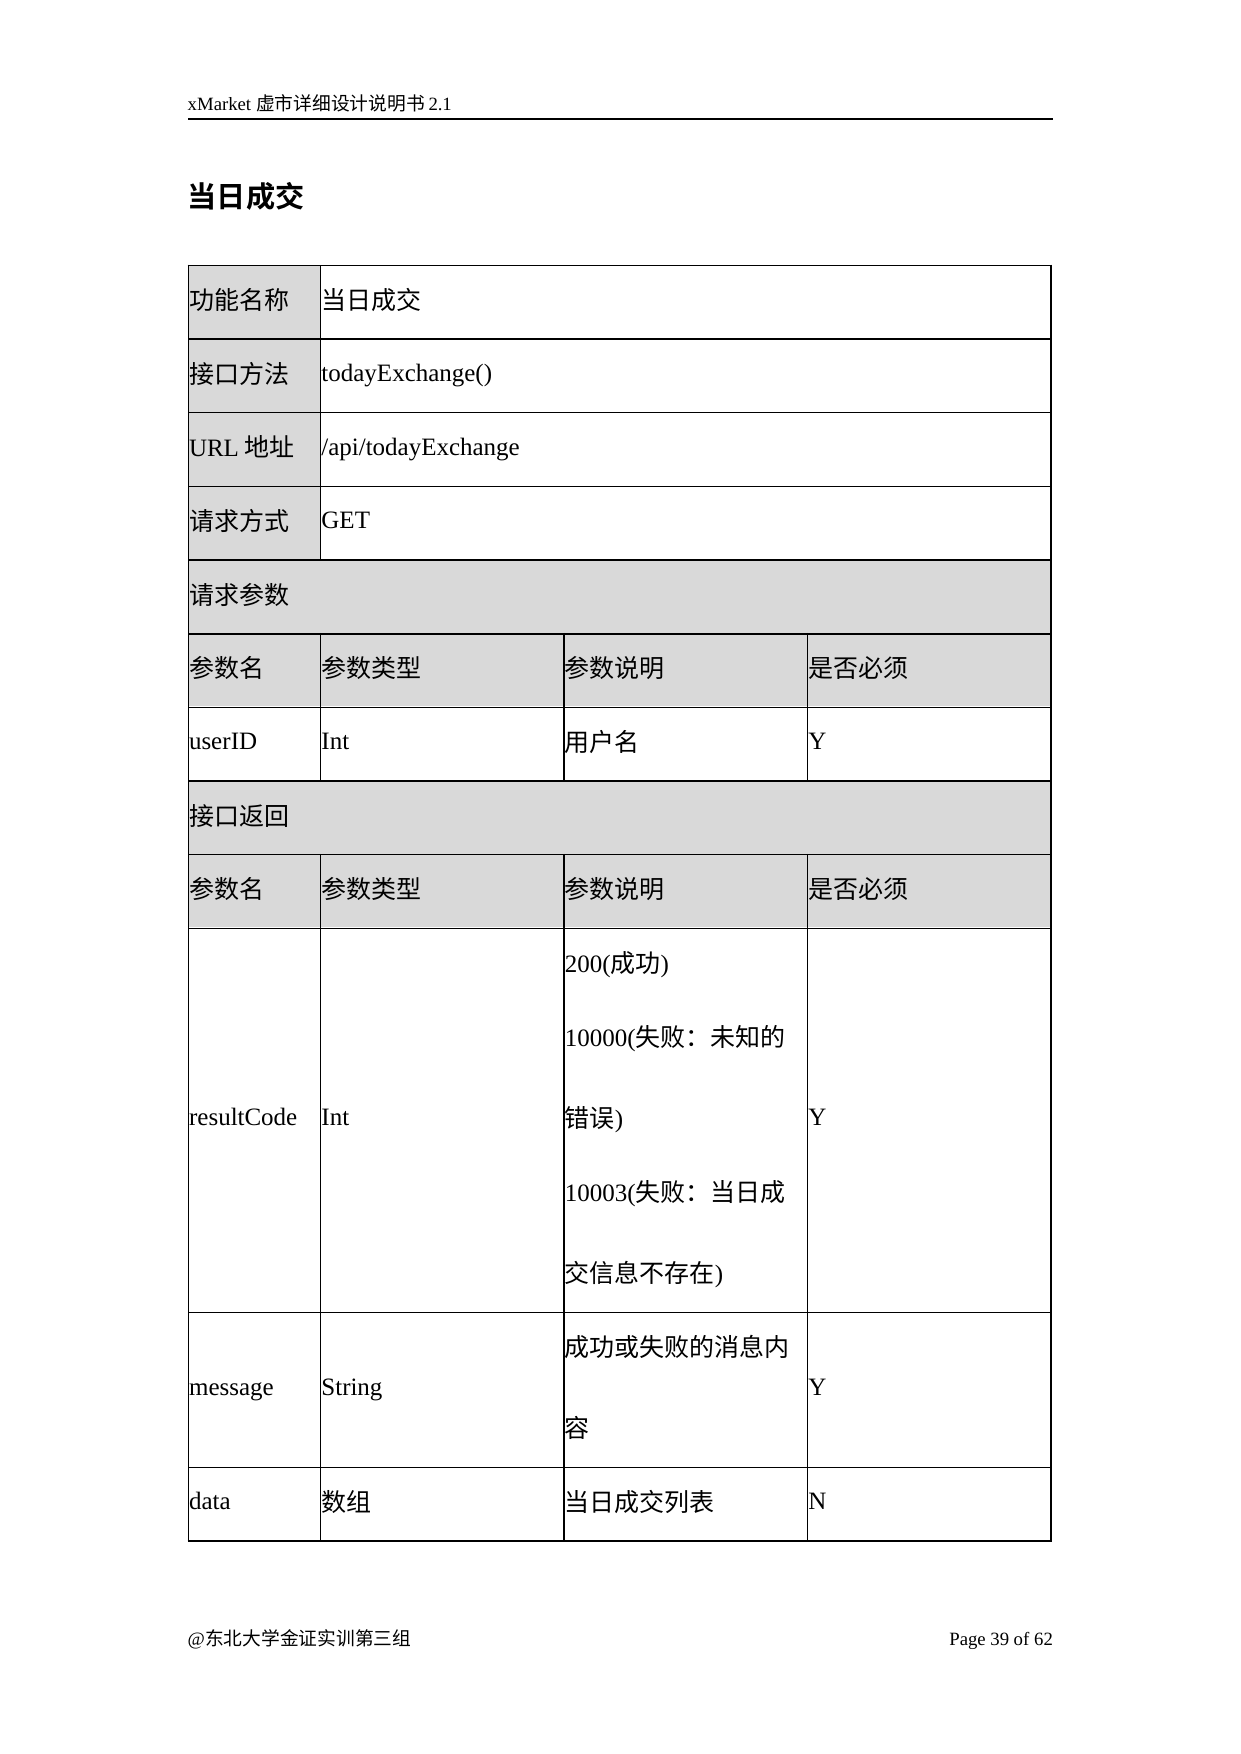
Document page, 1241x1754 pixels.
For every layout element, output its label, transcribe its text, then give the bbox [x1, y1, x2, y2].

table_cell 接口方法 [189, 340, 320, 412]
table_cell 参数说明 [565, 635, 807, 706]
table_cell 参数说明 [565, 855, 807, 927]
subtitle 当日成交 [187, 162, 1053, 227]
table_cell 参数名 [189, 635, 320, 706]
table_cell GET [321, 487, 1050, 559]
table_cell 参数名 [189, 855, 320, 927]
table_cell Int [321, 708, 563, 780]
table_cell resultCode [189, 929, 320, 1312]
table_cell 请求方式 [189, 487, 320, 559]
table_cell /api/todayExchange [321, 413, 1050, 486]
table_cell todayExchange() [321, 340, 1050, 412]
table_cell Y [808, 929, 1050, 1312]
table_cell Int [321, 929, 563, 1312]
table_cell 成功或失败的消息内容 [565, 1313, 807, 1467]
table_cell 是否必须 [808, 855, 1050, 927]
table_cell 请求参数 [189, 561, 1050, 633]
table_cell URL地址 [189, 413, 320, 486]
table_header 当日成交 [321, 266, 1050, 338]
table_cell 是否必须 [808, 635, 1050, 706]
table_cell N [808, 1468, 1050, 1540]
table_cell 数组 [321, 1468, 563, 1540]
table_cell String [321, 1313, 563, 1467]
table_cell 参数类型 [321, 855, 563, 927]
table_cell message [189, 1313, 320, 1467]
table_cell data [189, 1468, 320, 1540]
table_cell 参数类型 [321, 635, 563, 706]
table_cell 200(成功) 10000(失败：未知的错误) 10003(失败：当日成交信息不存在) [565, 929, 807, 1312]
table_cell Y [808, 1313, 1050, 1467]
table_cell 接口返回 [189, 782, 1050, 854]
table_cell 当日成交列表 [565, 1468, 807, 1540]
table_cell Y [808, 708, 1050, 780]
table_cell 用户名 [565, 708, 807, 780]
table_header 功能名称 [189, 266, 320, 338]
table_cell userID [189, 708, 320, 780]
